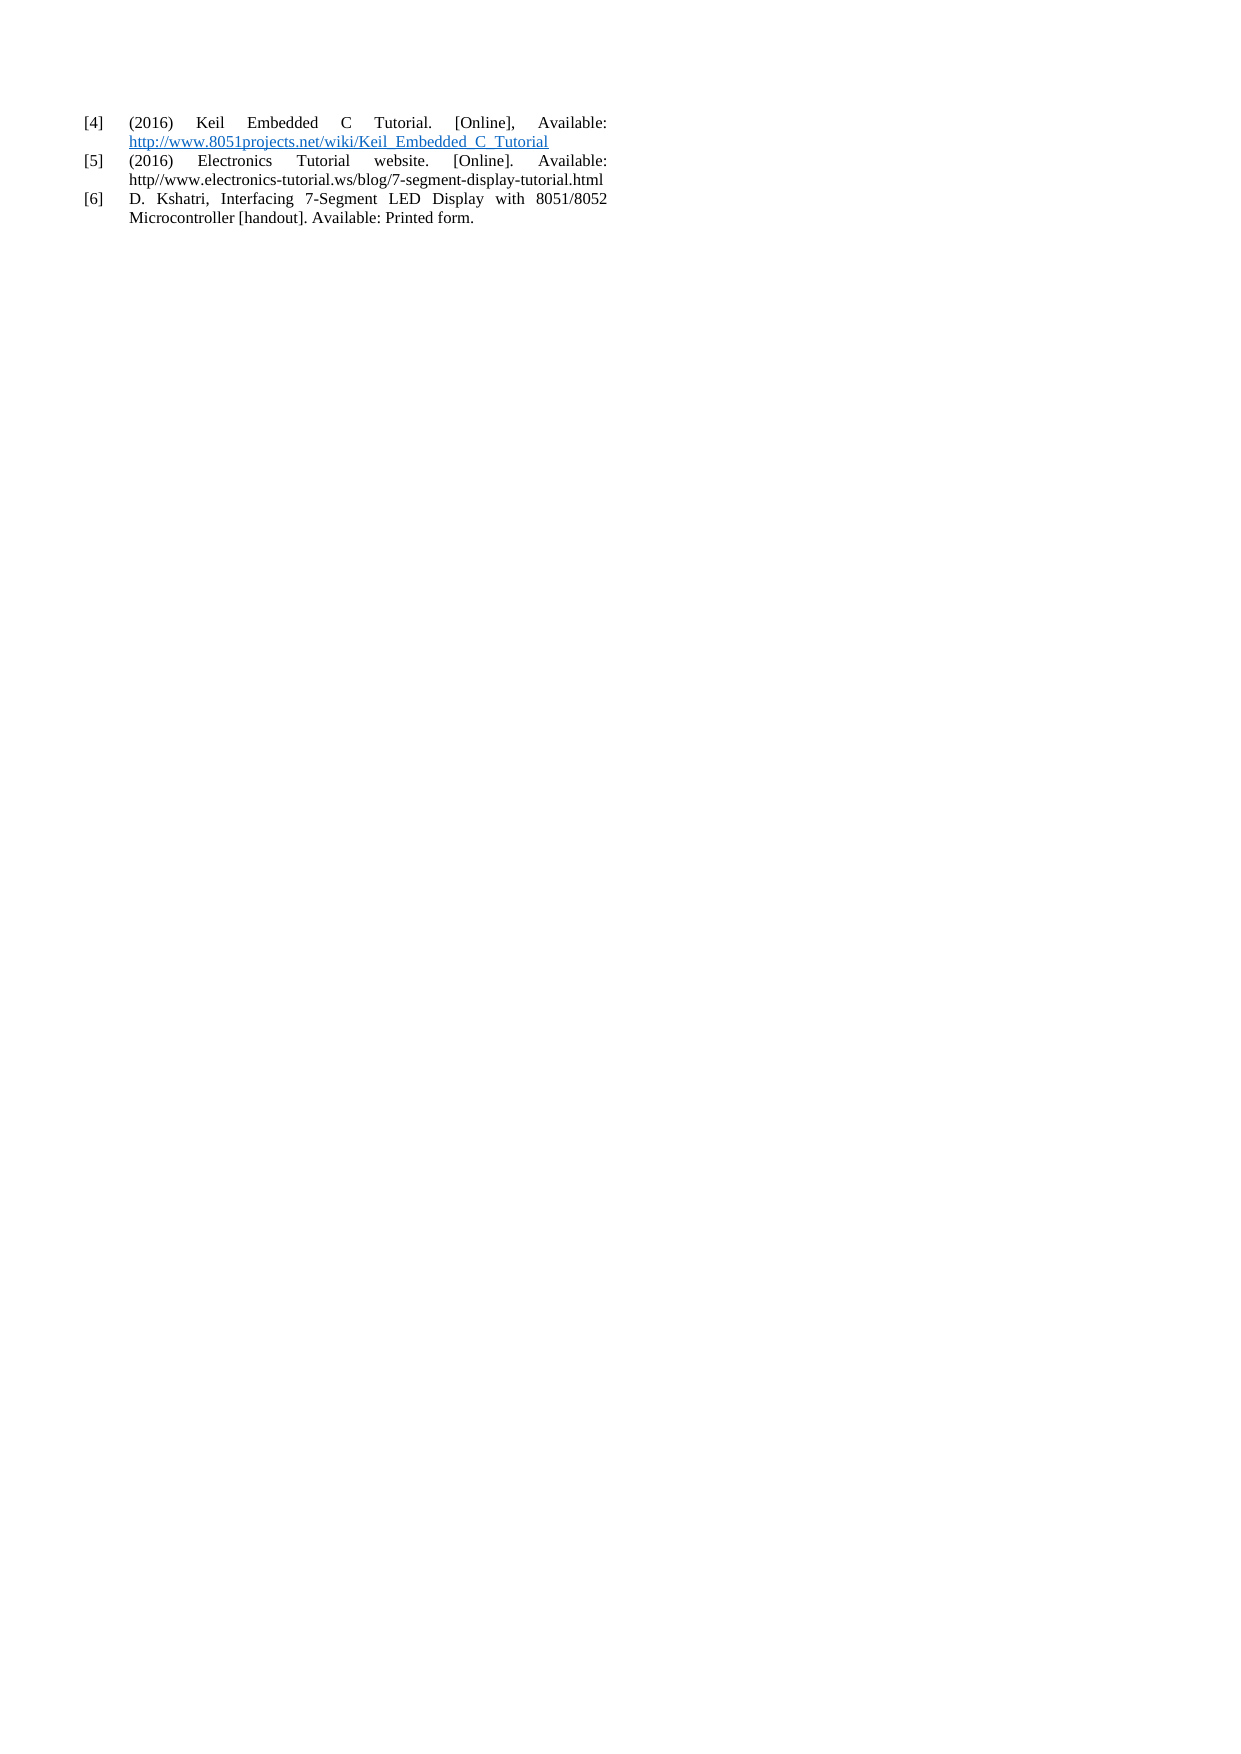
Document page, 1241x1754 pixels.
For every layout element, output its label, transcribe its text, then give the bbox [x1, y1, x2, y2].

text [5] (2016) Electronics Tutorial website. [Online]. Available: http//www.electronics-tutorial.ws/blog/7-segment-display-tutorial.html [84, 151, 608, 189]
text [6] D. Kshatri, Interfacing 7-Segment LED Display with 8051/8052 Microcontroller [handout]. Available: Printed form. [84, 189, 608, 227]
text [4] (2016) Keil Embedded C Tutorial. [Online], Available: http://www.8051projects.net/wiki/Keil_Embedded_C_Tutorial [84, 112, 608, 151]
